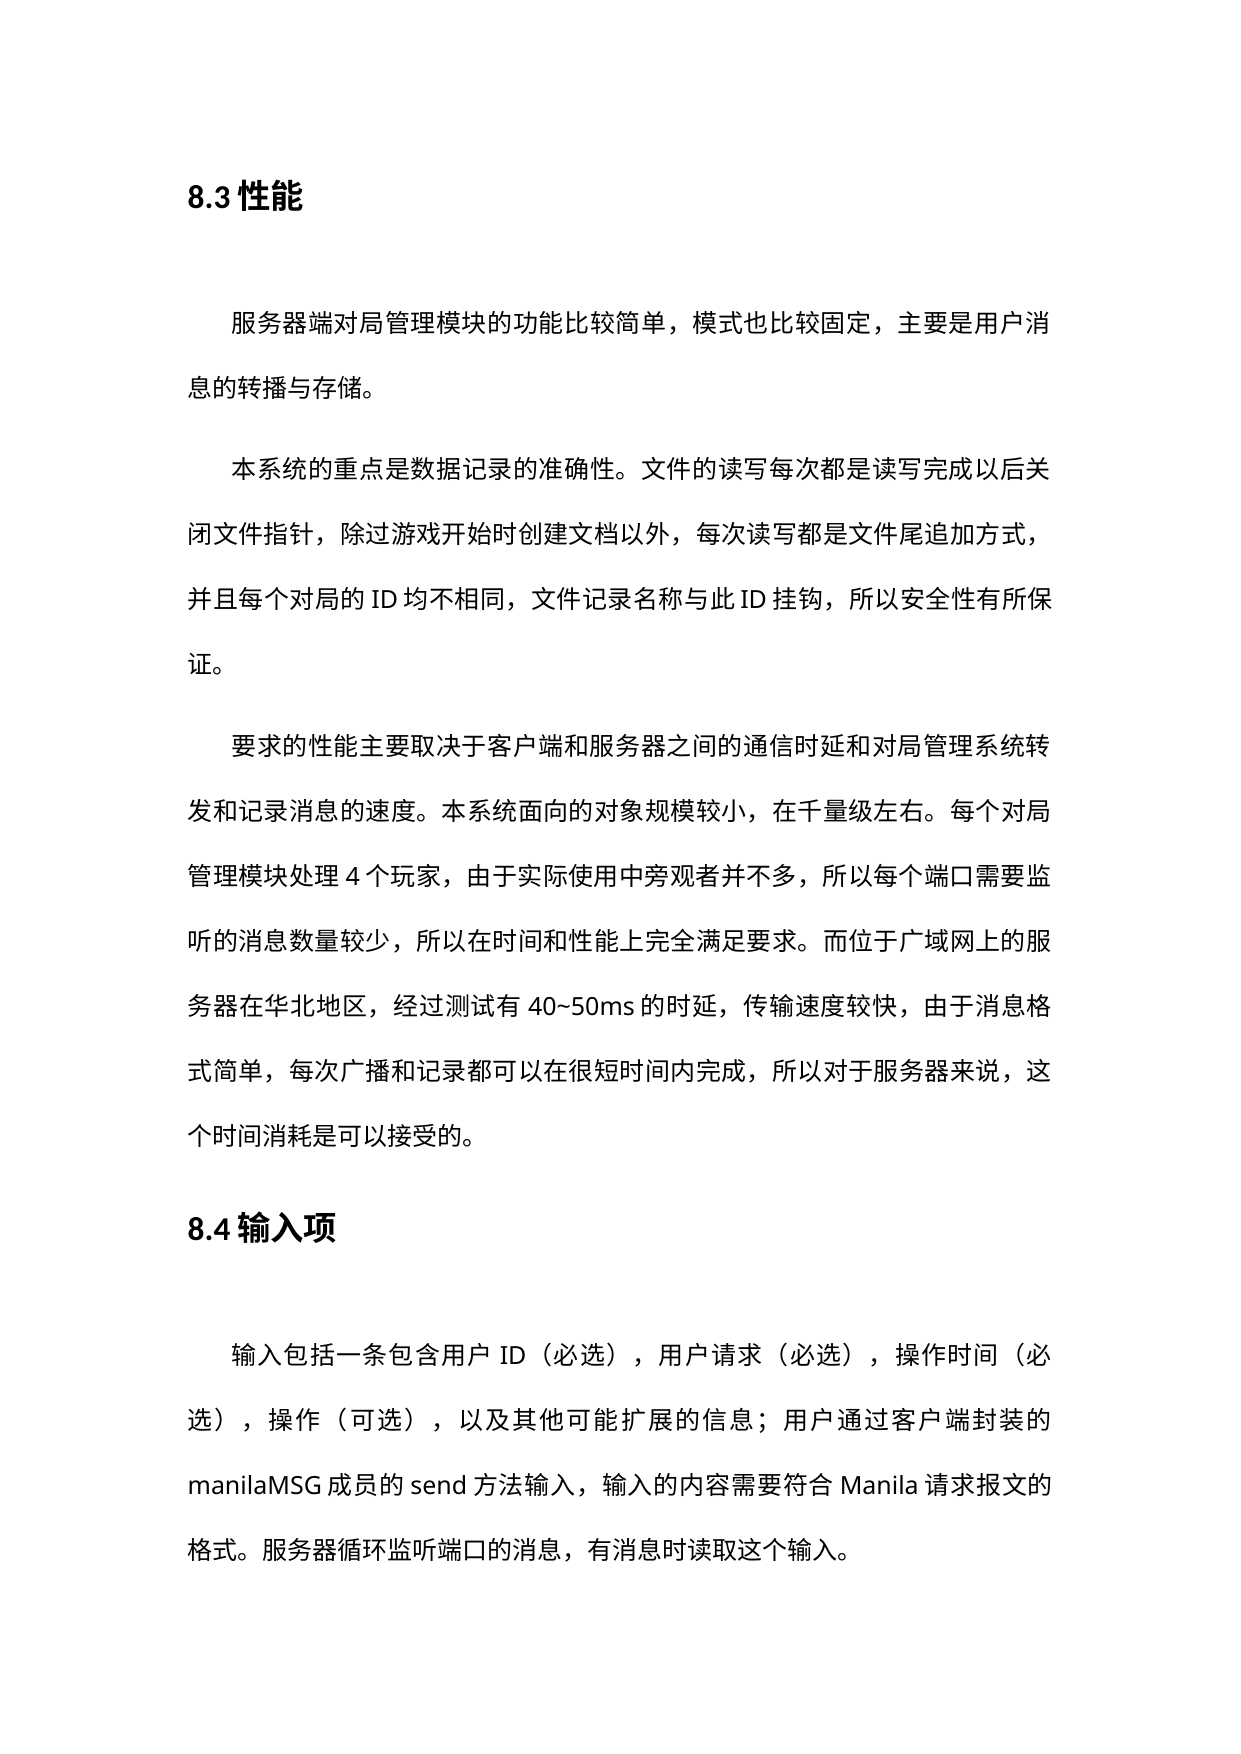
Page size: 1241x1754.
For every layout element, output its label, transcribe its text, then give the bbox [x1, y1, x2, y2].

text 本系统的重点是数据记录的准确性。文件的读写每次都是读写完成以后关闭文件指针，除过游戏开始时创建文档以外，每次读写都是文件尾追加方式，并且每个对局的ID均不相同，文件记录名称与此ID挂钩，所以安全性有所保证。 [187, 435, 1053, 695]
text 输入包括一条包含用户ID（必选），用户请求（必选），操作时间（必选），操作（可选），以及其他可能扩展的信息；用户通过客户端封装的manilaMSG成员的send方法输入，输入的内容需要符合Manila请求报文的格式。服务器循环监听端口的消息，有消息时读取这个输入。 [187, 1321, 1053, 1581]
text 服务器端对局管理模块的功能比较简单，模式也比较固定，主要是用户消息的转播与存储。 [187, 289, 1053, 419]
subtitle 8.4输入项 [187, 1194, 1053, 1259]
text 要求的性能主要取决于客户端和服务器之间的通信时延和对局管理系统转发和记录消息的速度。本系统面向的对象规模较小，在千量级左右。每个对局管理模块处理4个玩家，由于实际使用中旁观者并不多，所以每个端口需要监听的消息数量较少，所以在时间和性能上完全满足要求。而位于广域网上的服务器在华北地区，经过测试有40~50ms的时延，传输速度较快，由于消息格式简单，每次广播和记录都可以在很短时间内完成，所以对于服务器来说，这个时间消耗是可以接受的。 [187, 712, 1053, 1167]
subtitle 8.3性能 [187, 162, 1053, 227]
